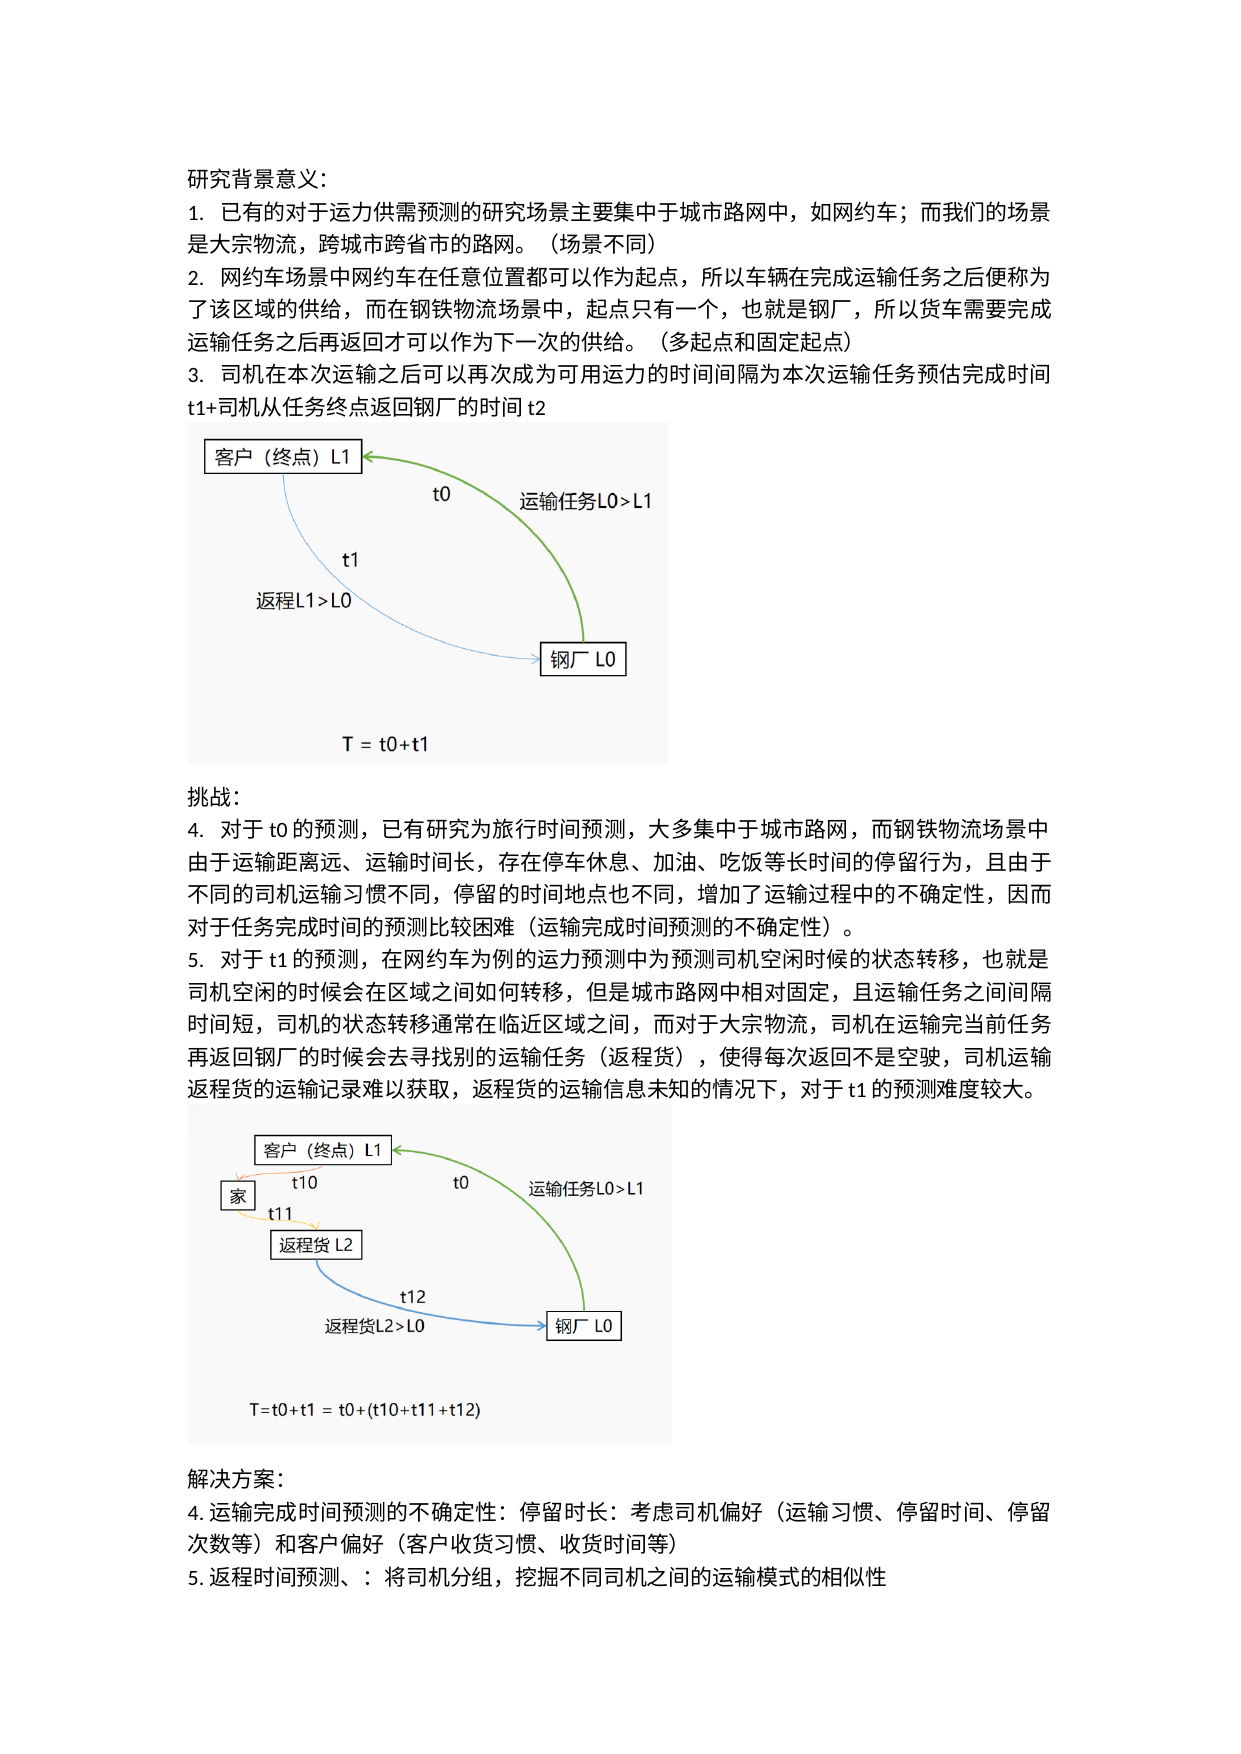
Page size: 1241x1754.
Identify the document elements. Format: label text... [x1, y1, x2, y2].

picture [187, 422, 668, 765]
picture [187, 1104, 672, 1445]
list 网约车场景中网约车在任意位置都可以作为起点，所以车辆在完成运输任务之后便称为了该区域的供给，而在钢铁物流场景中，起点只有一个，也就是钢厂，所以货车需要完成运输任务之后再返回才可以作为下一次的供给。（多起点和固定起点） [187, 259, 1053, 357]
list 运输完成时间预测的不确定性：停留时长：考虑司机偏好（运输习惯、停留时间、停留次数等）和客户偏好（客户收货习惯、收货时间等） [187, 1494, 1053, 1559]
list 已有的对于运力供需预测的研究场景主要集中于城市路网中，如网约车；而我们的场景是大宗物流，跨城市跨省市的路网。（场景不同） [187, 194, 1053, 259]
list 解决方案： [187, 1462, 1053, 1494]
text 研究背景意义： [187, 162, 1053, 194]
list 对于t1的预测，在网约车为例的运力预测中为预测司机空闲时候的状态转移，也就是司机空闲的时候会在区域之间如何转移，但是城市路网中相对固定，且运输任务之间间隔时间短，司机的状态转移通常在临近区域之间，而对于大宗物流，司机在运输完当前任务再返回钢厂的时候会去寻找别的运输任务（返程货），使得每次返回不是空驶，司机运输返程货的运输记录难以获取，返程货的运输信息未知的情况下，对于t1的预测难度较大。 [187, 942, 1053, 1104]
list 返程时间预测、：将司机分组，挖掘不同司机之间的运输模式的相似性 [187, 1559, 1053, 1592]
list 挑战： [187, 779, 1053, 812]
list 对于t0的预测，已有研究为旅行时间预测，大多集中于城市路网，而钢铁物流场景中由于运输距离远、运输时间长，存在停车休息、加油、吃饭等长时间的停留行为，且由于不同的司机运输习惯不同，停留的时间地点也不同，增加了运输过程中的不确定性，因而对于任务完成时间的预测比较困难（运输完成时间预测的不确定性）。 [187, 812, 1053, 942]
list 司机在本次运输之后可以再次成为可用运力的时间间隔为本次运输任务预估完成时间t1+司机从任务终点返回钢厂的时间t2 [187, 357, 1053, 422]
